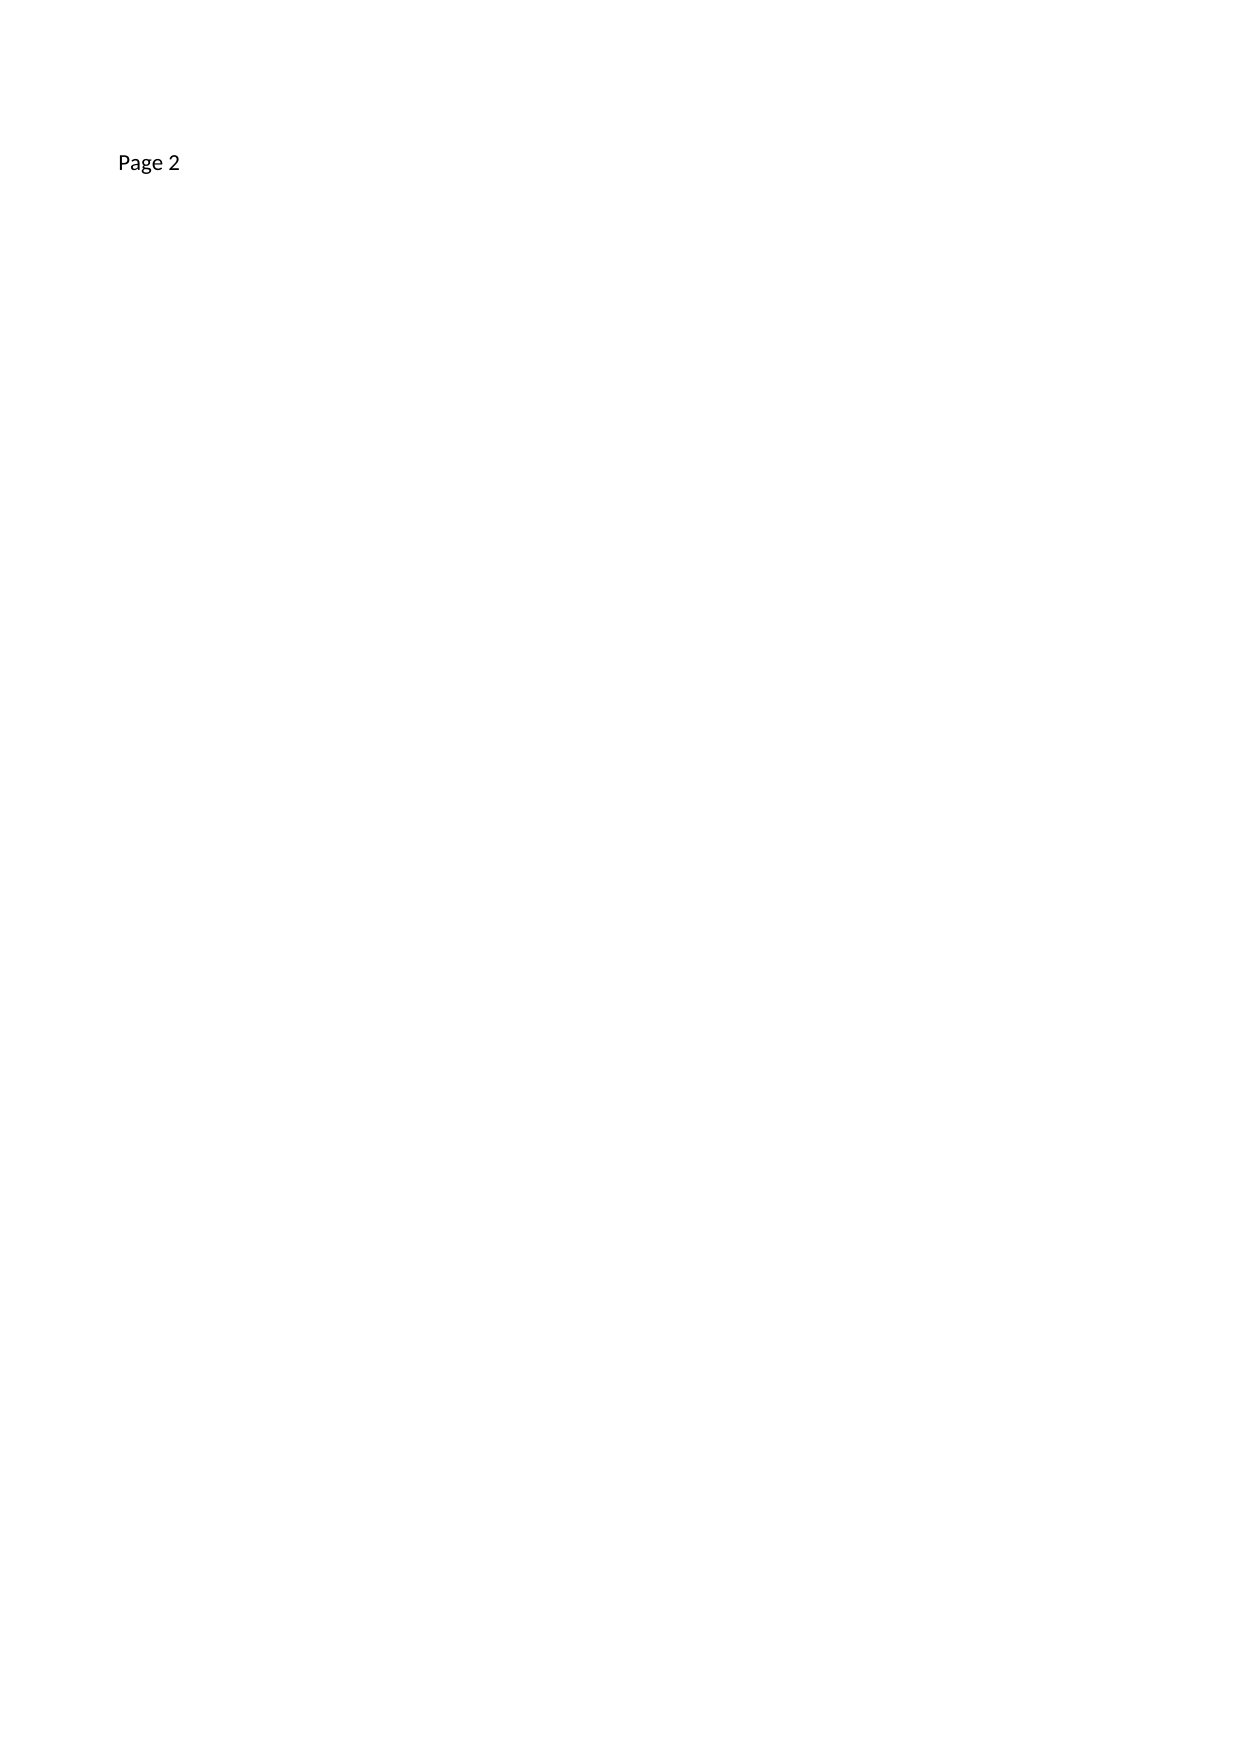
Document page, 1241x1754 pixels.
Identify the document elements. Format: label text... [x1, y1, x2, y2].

text Page 2 [118, 148, 1122, 176]
